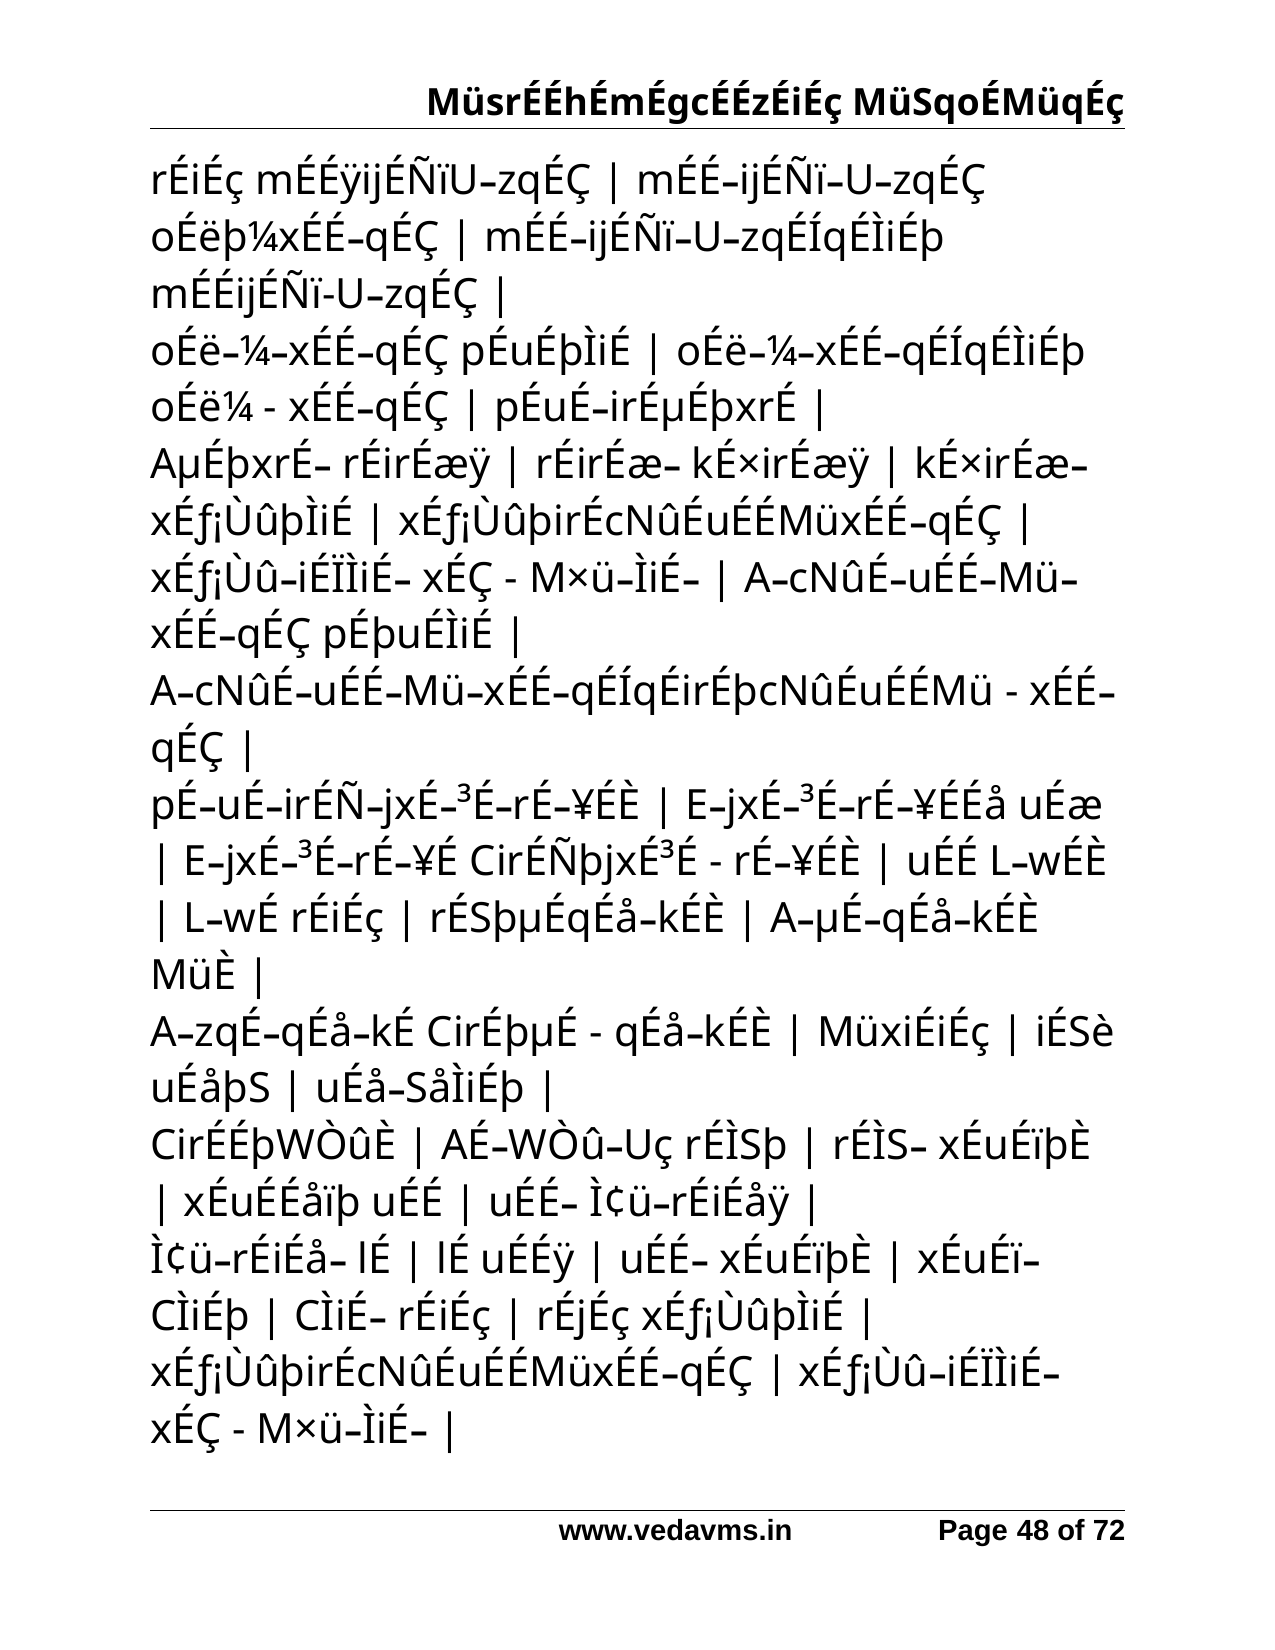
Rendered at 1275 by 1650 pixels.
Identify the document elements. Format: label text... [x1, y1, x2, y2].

text AµÉþxrÉ– rÉirÉæÿ | rÉirÉæ– kÉ×irÉæÿ | kÉ×irÉæ– xÉƒ¡ÙûþÌiÉ | xÉƒ¡ÙûþirÉcNûÉuÉÉMüxÉÉ–qÉÇ | [150, 434, 1125, 547]
text A–zqÉ–qÉå–kÉ CirÉþµÉ - qÉå–kÉÈ | MüxiÉiÉç | iÉSè uÉåþS | uÉå–SåÌiÉþ | [150, 1002, 1125, 1115]
text rÉiÉç mÉÉÿijÉÑïU–zqÉÇ | mÉÉ–ijÉÑï–U–zqÉÇ oÉëþ¼xÉÉ–qÉÇ | mÉÉ–ijÉÑï–U–zqÉÍqÉÌiÉþ mÉÉijÉÑï-U–zqÉÇ | [150, 150, 1125, 320]
text Ì¢ü–rÉiÉå– lÉ | lÉ uÉÉÿ | uÉÉ– xÉuÉïþÈ | xÉuÉï– CÌiÉþ | CÌiÉ– rÉiÉç | rÉjÉç xÉƒ¡ÙûþÌiÉ | [150, 1229, 1125, 1342]
text CirÉÉþWÒûÈ | AÉ–WÒû–Uç rÉÌSþ | rÉÌS– xÉuÉïþÈ | xÉuÉÉåïþ uÉÉ | uÉÉ– Ì¢ü–rÉiÉåÿ | [150, 1115, 1125, 1229]
text xÉƒ¡Ùû–iÉÏÌiÉ– xÉÇ - M×ü–ÌiÉ– | A–cNûÉ–uÉÉ–Mü–xÉÉ–qÉÇ pÉþuÉÌiÉ | [150, 547, 1125, 661]
text oÉë–¼–xÉÉ–qÉÇ pÉuÉþÌiÉ | oÉë–¼–xÉÉ–qÉÍqÉÌiÉþ oÉë¼ - xÉÉ–qÉÇ | pÉuÉ–irÉµÉþxrÉ | [150, 320, 1125, 434]
text A–cNûÉ–uÉÉ–Mü–xÉÉ–qÉÍqÉirÉþcNûÉuÉÉMü - xÉÉ–qÉÇ | [150, 661, 1125, 774]
text xÉƒ¡ÙûþirÉcNûÉuÉÉMüxÉÉ–qÉÇ | xÉƒ¡Ùû–iÉÏÌiÉ– xÉÇ - M×ü–ÌiÉ– | [150, 1342, 1125, 1456]
text pÉ–uÉ–irÉÑ–jxÉ–³É–rÉ–¥ÉÈ | E–jxÉ–³É–rÉ–¥ÉÉå uÉæ | E–jxÉ–³É–rÉ–¥É CirÉÑþjxÉ³É - rÉ–¥ÉÈ | uÉÉ L–wÉÈ | L–wÉ rÉiÉç | rÉSþµÉqÉå–kÉÈ | A–µÉ–qÉå–kÉÈ MüÈ | [150, 774, 1125, 1002]
